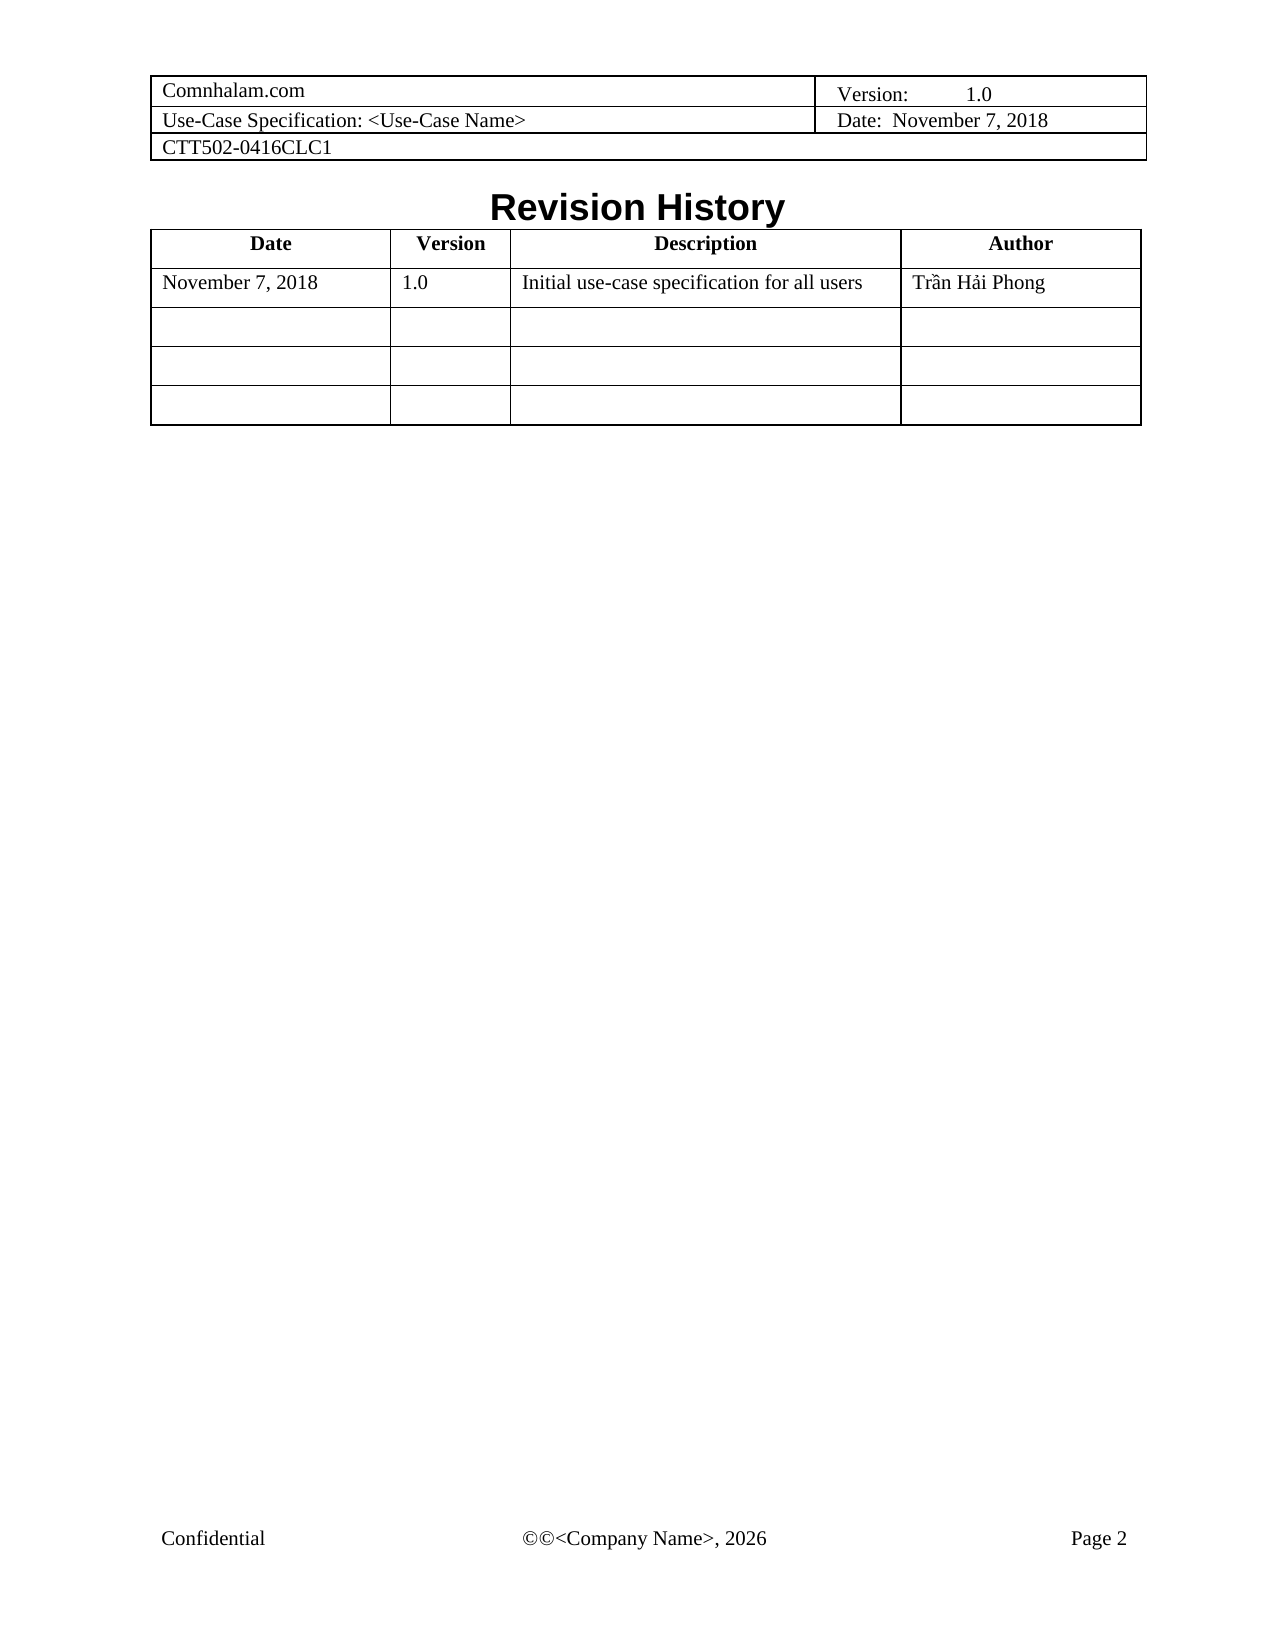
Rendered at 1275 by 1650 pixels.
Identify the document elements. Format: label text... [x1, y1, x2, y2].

table_cell [152, 386, 390, 424]
table_cell [511, 347, 900, 385]
table_cell November 7, 2018 [152, 269, 390, 307]
table_cell [152, 347, 390, 385]
table_cell [391, 347, 510, 385]
table_header Description [511, 230, 900, 268]
table_cell [391, 308, 510, 346]
table_cell [511, 386, 900, 424]
table_cell [902, 347, 1140, 385]
table_cell [511, 308, 900, 346]
table_cell Trần Hải Phong [902, 269, 1140, 307]
table_cell 1.0 [391, 269, 510, 307]
table_cell [902, 386, 1140, 424]
table_header Date [152, 230, 390, 268]
table_header Version [391, 230, 510, 268]
table_cell Initial use-case specification for all users [511, 269, 900, 307]
table_cell [391, 386, 510, 424]
table_header Author [902, 230, 1140, 268]
table_cell [152, 308, 390, 346]
title Revision History [150, 185, 1125, 228]
table_cell [902, 308, 1140, 346]
